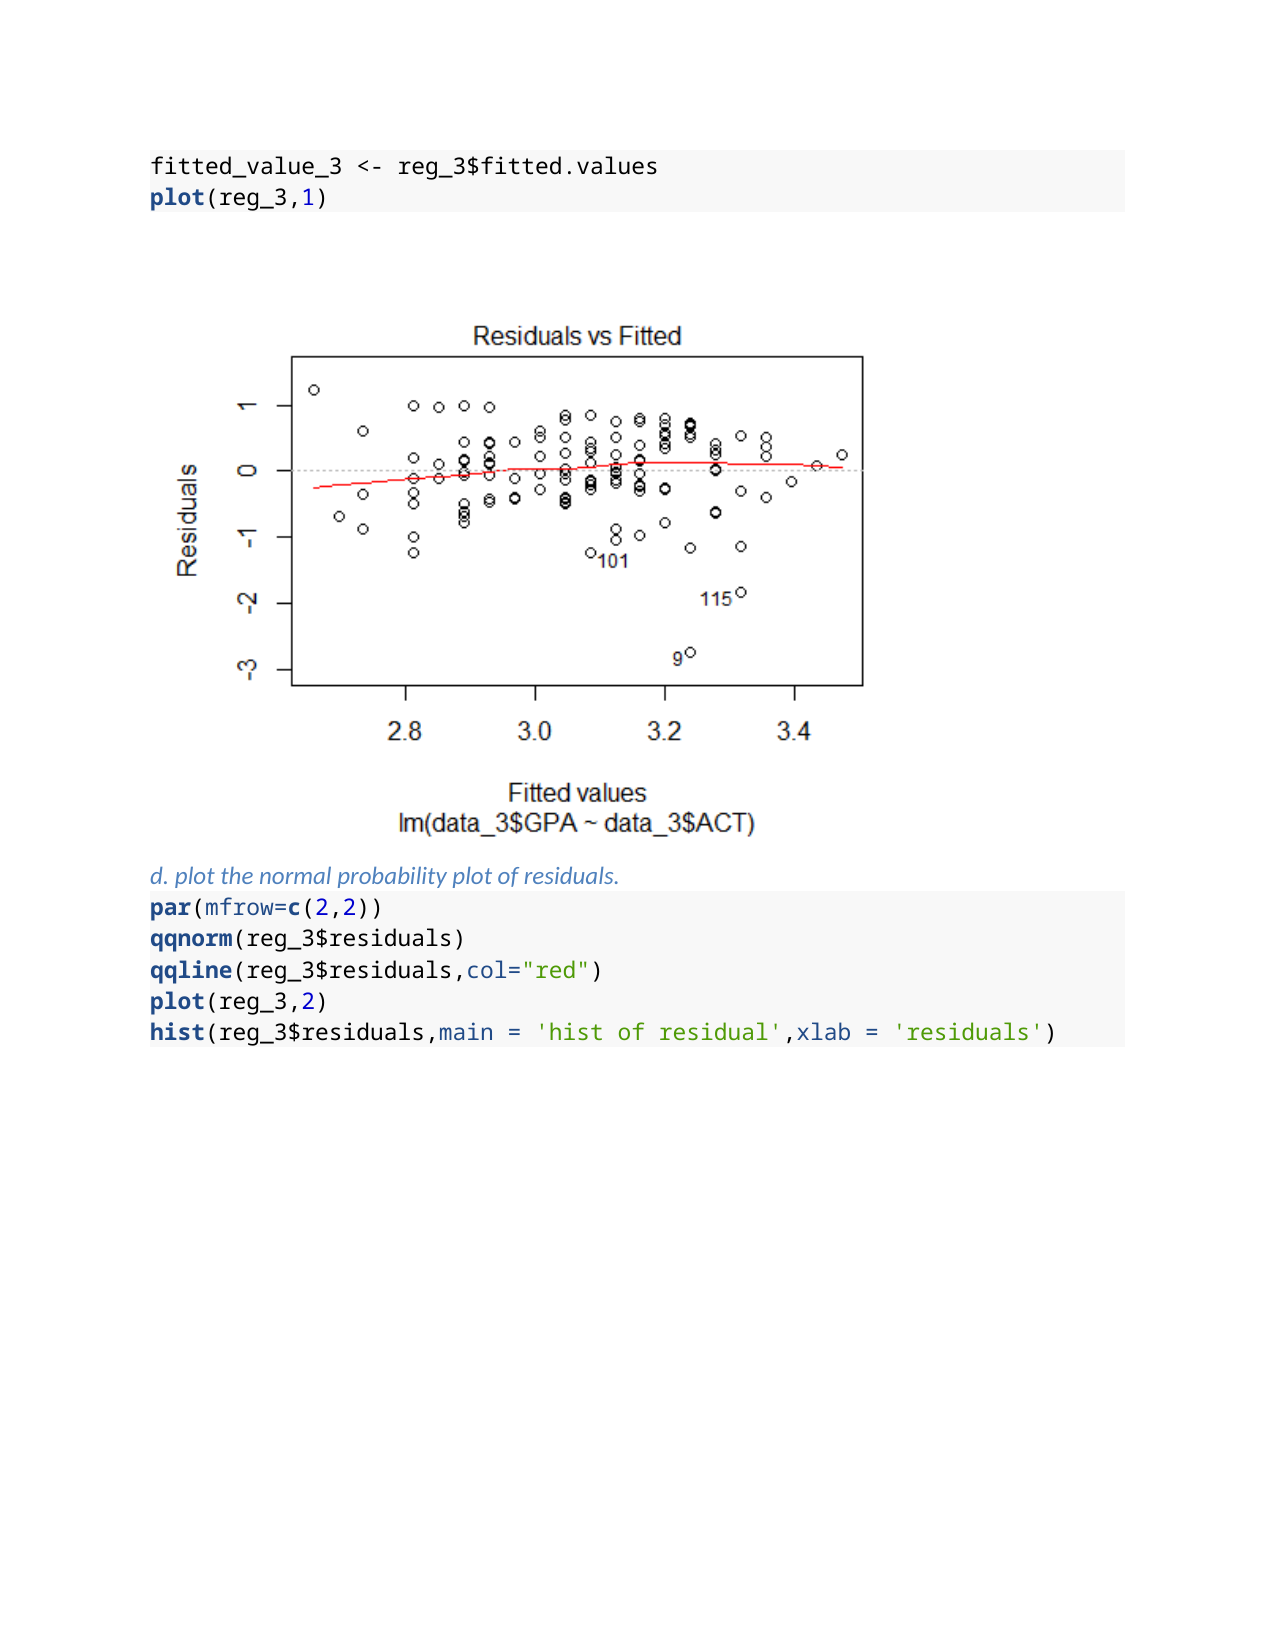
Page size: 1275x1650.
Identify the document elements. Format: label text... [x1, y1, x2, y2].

text reg_3 <- lm(data_3$GPA ~ data_3$ACT) residual_3 <- reg_3$residuals fitted_value_3 <- reg_3$fitted.values plot(reg_3,1) [329, 150, 1125, 212]
picture [168, 233, 927, 840]
subtitle d. plot the normal probability plot of residuals. [150, 861, 1125, 891]
text par(mfrow=c(2,2)) qqnorm(reg_3$residuals) qqline(reg_3$residuals,col="red") plot(reg_3,2) hist(reg_3$residuals,main = 'hist of residual',xlab = 'residuals') [150, 891, 1125, 1047]
